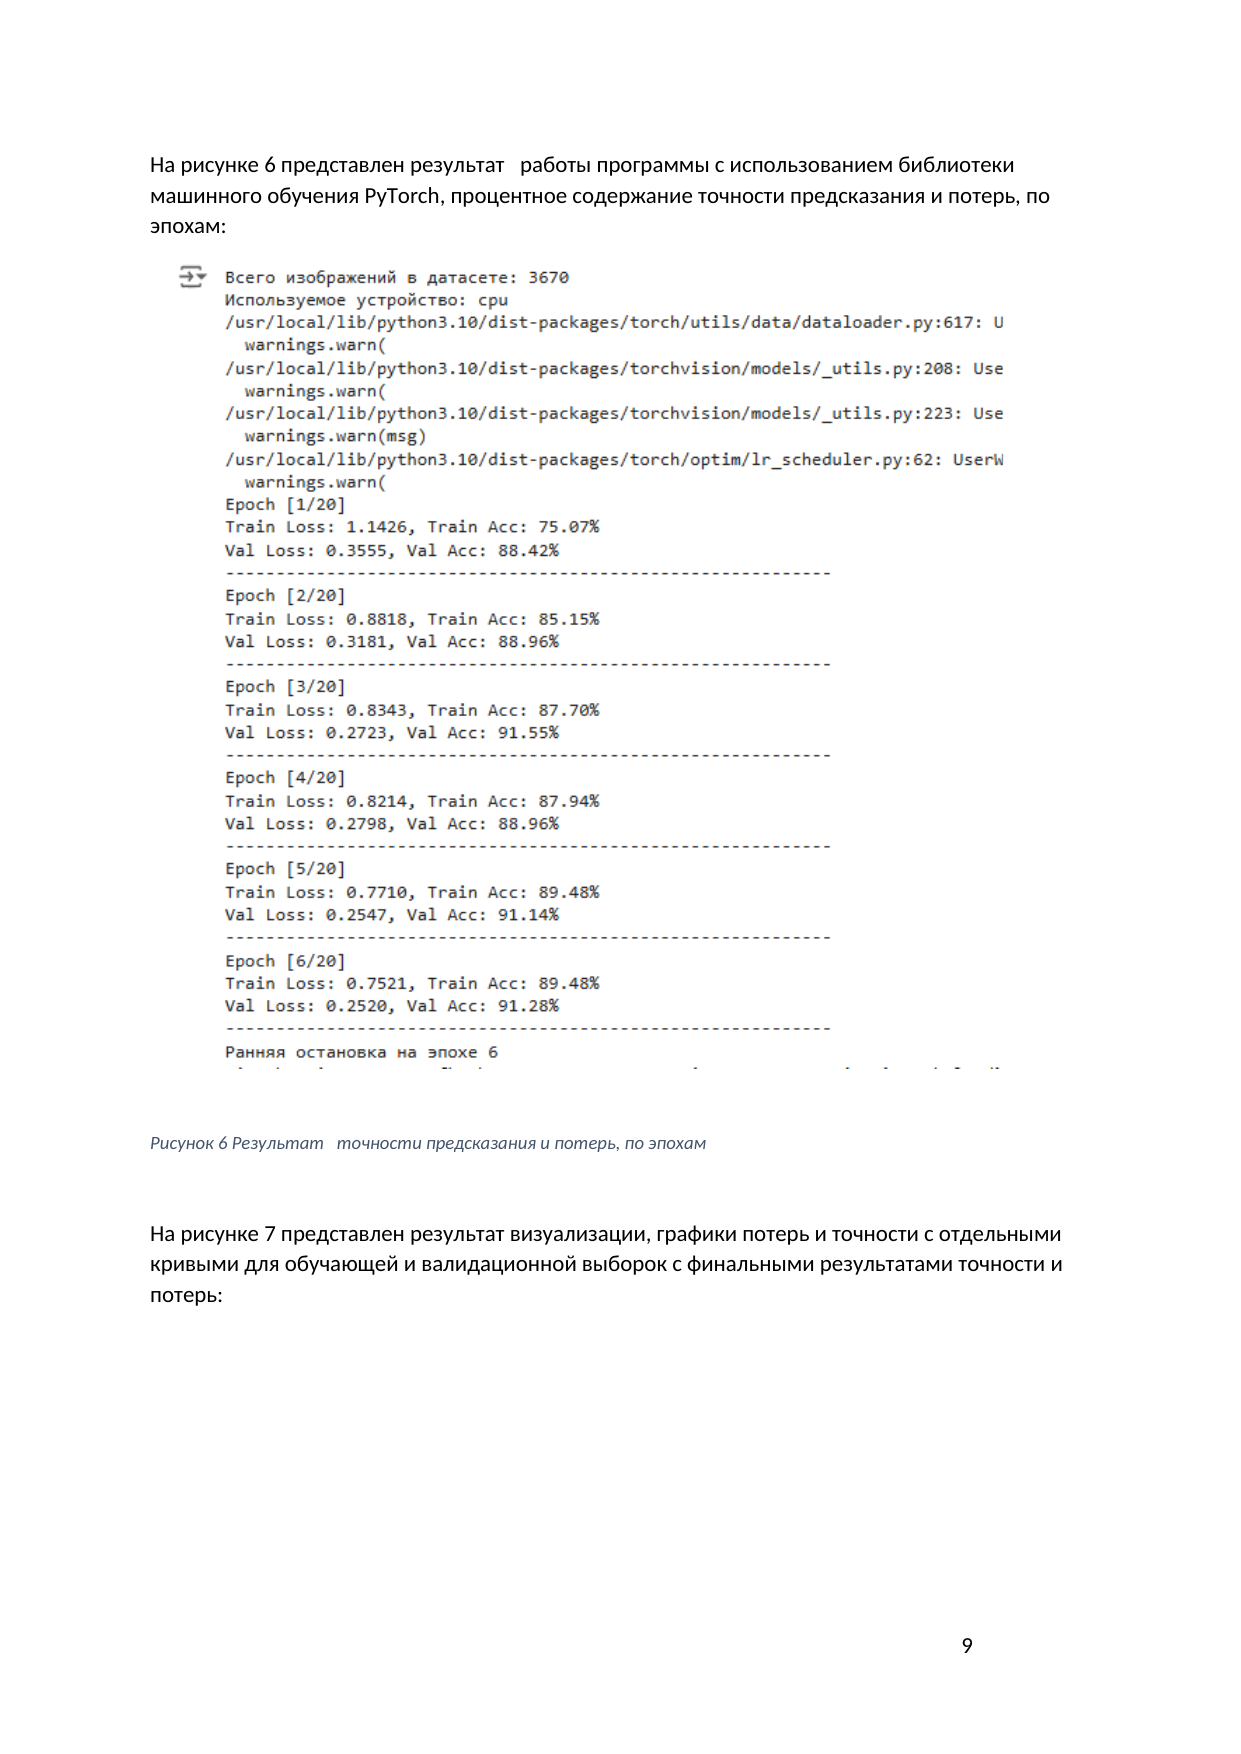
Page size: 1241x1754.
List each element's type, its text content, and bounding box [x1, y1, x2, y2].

text На рисунке 7 представлен результат визуализации, графики потерь и точности с отдельными кривыми для обучающей и валидационной выборок с финальными результатами точности и потерь: [150, 1219, 1090, 1308]
picture [168, 258, 1004, 1069]
text На рисунке 6 представлен результат работы программы с использованием библиотеки машинного обучения PyTorch, процентное содержание точности предсказания и потерь, по эпохам: [150, 150, 1090, 239]
text Рисунок 6 Результат точности предсказания и потерь, по эпохам [150, 1131, 1090, 1154]
